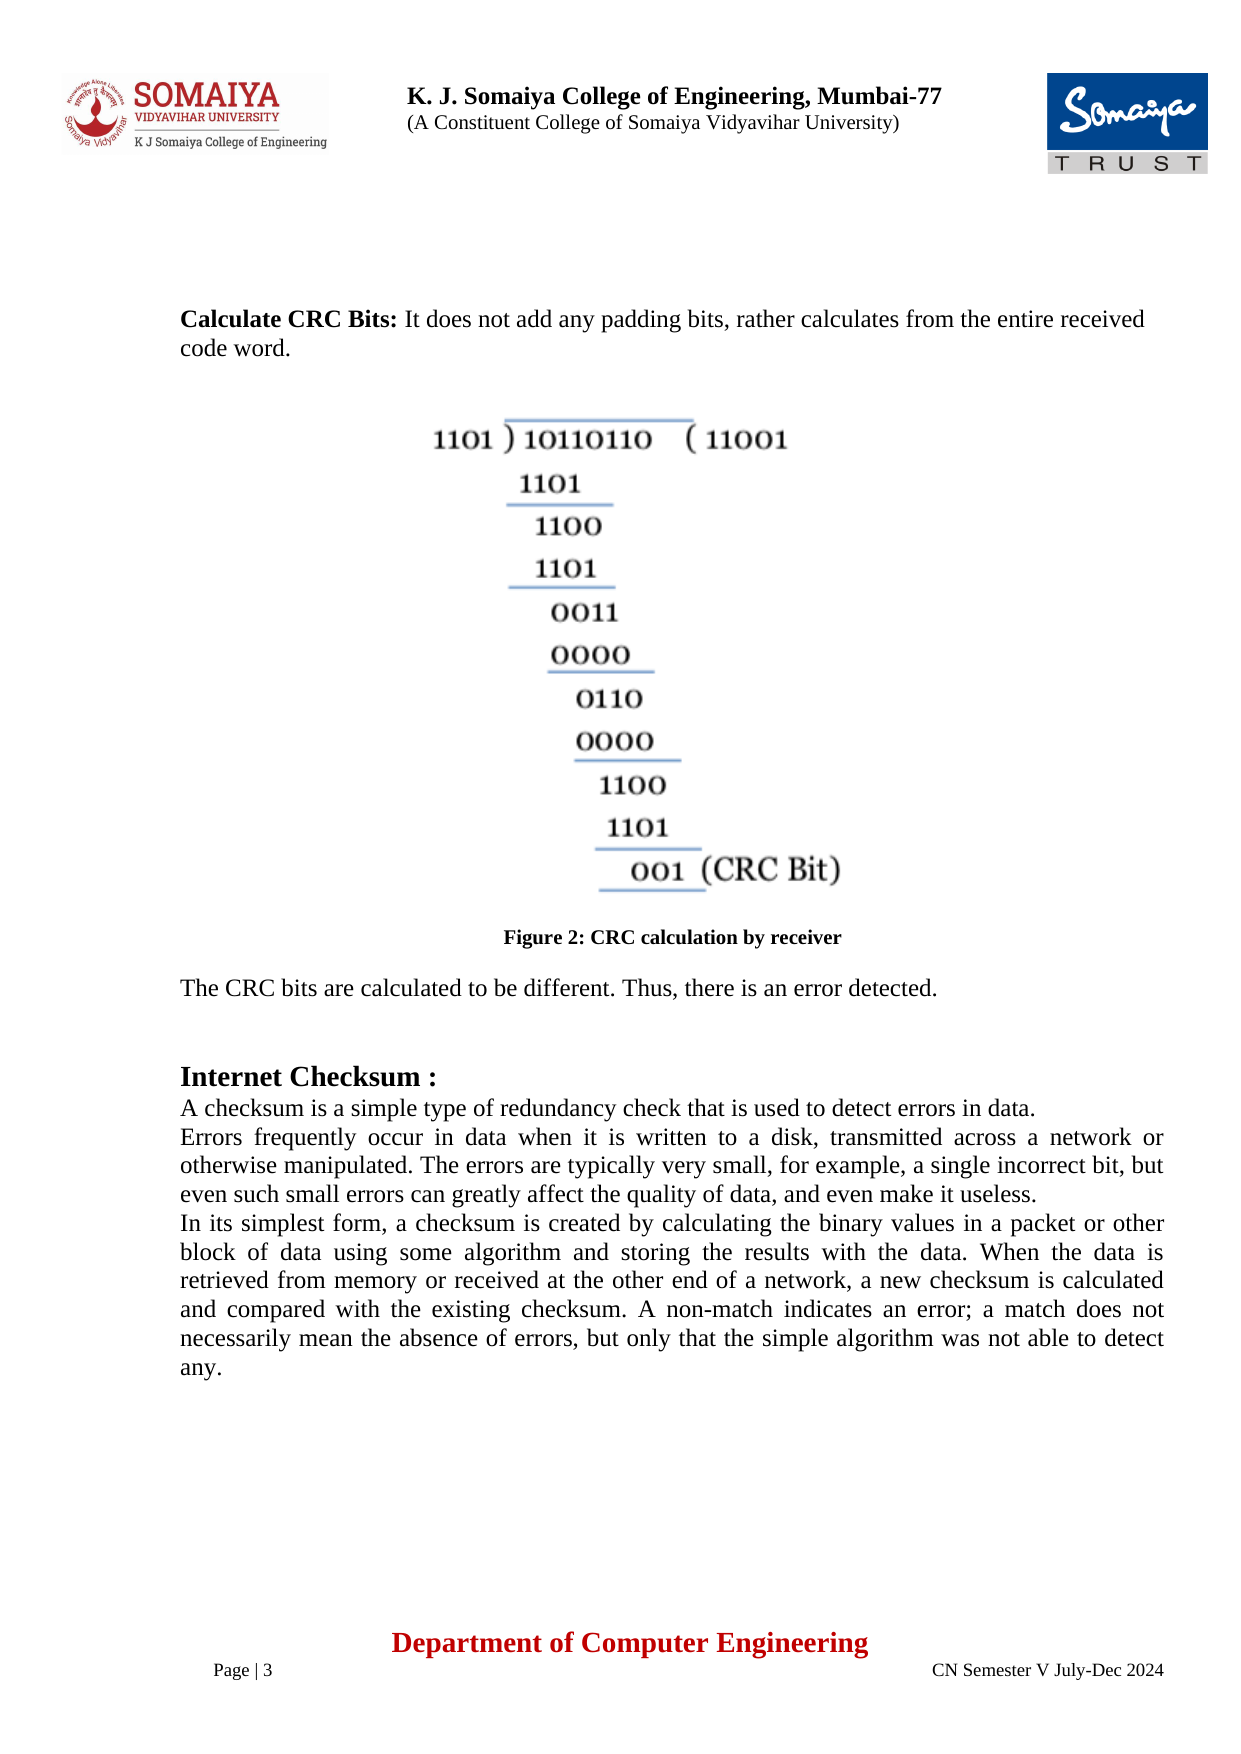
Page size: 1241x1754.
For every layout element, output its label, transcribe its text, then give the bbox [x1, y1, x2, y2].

picture [392, 388, 953, 925]
text Internet Checksum : [180, 1059, 1165, 1093]
text In its simplest form, a checksum is created by calculating the binary values in a packet or other block of data using some algorithm and storing the results with the data. When the data is retrieved from memory or received at the other end of a network, a new checksum is calculated and compared with the existing checksum. A non-match indicates an error; a match does not necessarily mean the absence of errors, but only that the simple algorithm was not able to detect any. [180, 1208, 1165, 1380]
picture [1047, 73, 1208, 174]
text The CRC bits are calculated to be different. Thus, there is an error detected. [180, 973, 1165, 1002]
picture [61, 73, 330, 155]
text Figure 2: CRC calculation by receiver [180, 925, 1165, 949]
text A checksum is a simple type of redundancy check that is used to detect errors in data. [180, 1093, 1165, 1122]
text Calculate CRC Bits: It does not add any padding bits, rather calculates from the entire received code word. [180, 304, 1165, 362]
text Errors frequently occur in data when it is written to a disk, transmitted across a network or otherwise manipulated. The errors are typically very small, for example, a single incorrect bit, but even such small errors can greatly affect the quality of data, and even make it useless. [180, 1122, 1165, 1208]
